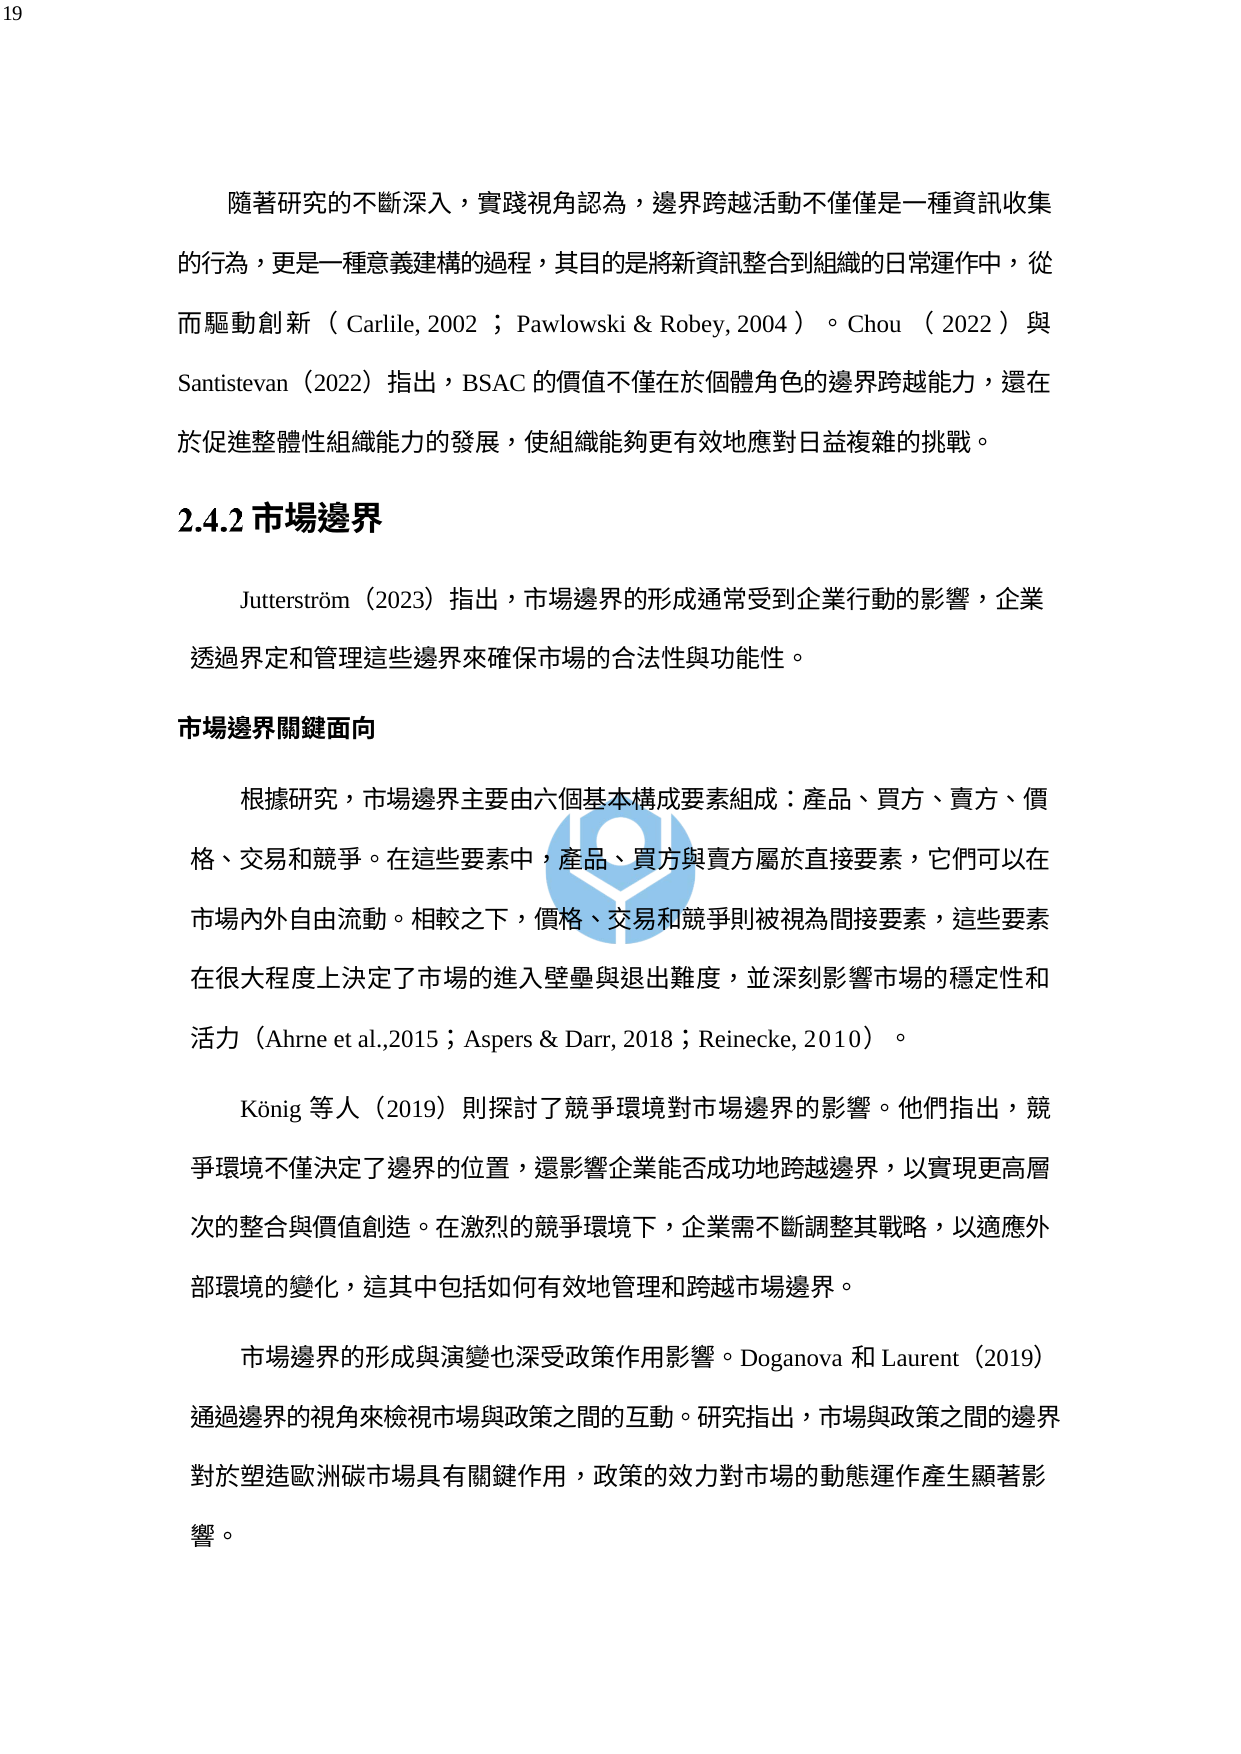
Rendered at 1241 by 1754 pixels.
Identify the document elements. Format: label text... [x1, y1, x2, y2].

text Jutterström（2023）指出，市場邊界的形成通常受到企業行動的影響，企業透過界定和管理這些邊界來確保市場的合法性與功能性。 [190, 581, 1051, 675]
text 隨著研究的不斷深入，實踐視角認為，邊界跨越活動不僅僅是一種資訊收集的行為，更是一種意義建構的過程，其目的是將新資訊整合到組織的日常運作中，從而驅動創新（ Carlile, 2002 ； Pawlowski & Robey, 2004 ）。Chou （ 2022 ）與 Santistevan（2022）指出，BSAC 的價值不僅在於個體角色的邊界跨越能力，還在於促進整體性組織能力的發展，使組織能夠更有效地應對日益複雜的挑戰。 [177, 186, 1053, 458]
subtitle 市場邊界關鍵面向 [177, 711, 1122, 745]
text König 等人（2019）則探討了競爭環境對市場邊界的影響。他們指出，競爭環境不僅決定了邊界的位置，還影響企業能否成功地跨越邊界，以實現更高層次的整合與價值創造。在激烈的競爭環境下，企業需不斷調整其戰略，以適應外部環境的變化，這其中包括如何有效地管理和跨越市場邊界。 [190, 1091, 1051, 1303]
text 根據研究，市場邊界主要由六個基本構成要素組成：產品、買方、賣方、價格、交易和競爭。在這些要素中，產品、買方與賣方屬於直接要素，它們可以在市場內外自由流動。相較之下，價格、交易和競爭則被視為間接要素，這些要素在很大程度上決定了市場的進入壁壘與退出難度，並深刻影響市場的穩定性和活力（Ahrne et al.,2015；Aspers & Darr, 2018；Reinecke, 2010）。 [190, 782, 1051, 1054]
subtitle 市場邊界 [177, 494, 1122, 541]
picture [177, 507, 243, 532]
text 市場邊界的形成與演變也深受政策作用影響。Doganova 和 Laurent（2019）通過邊界的視角來檢視市場與政策之間的互動。研究指出，市場與政策之間的邊界對於塑造歐洲碳市場具有關鍵作用，政策的效力對市場的動態運作產生顯著影響。 [190, 1340, 1063, 1553]
